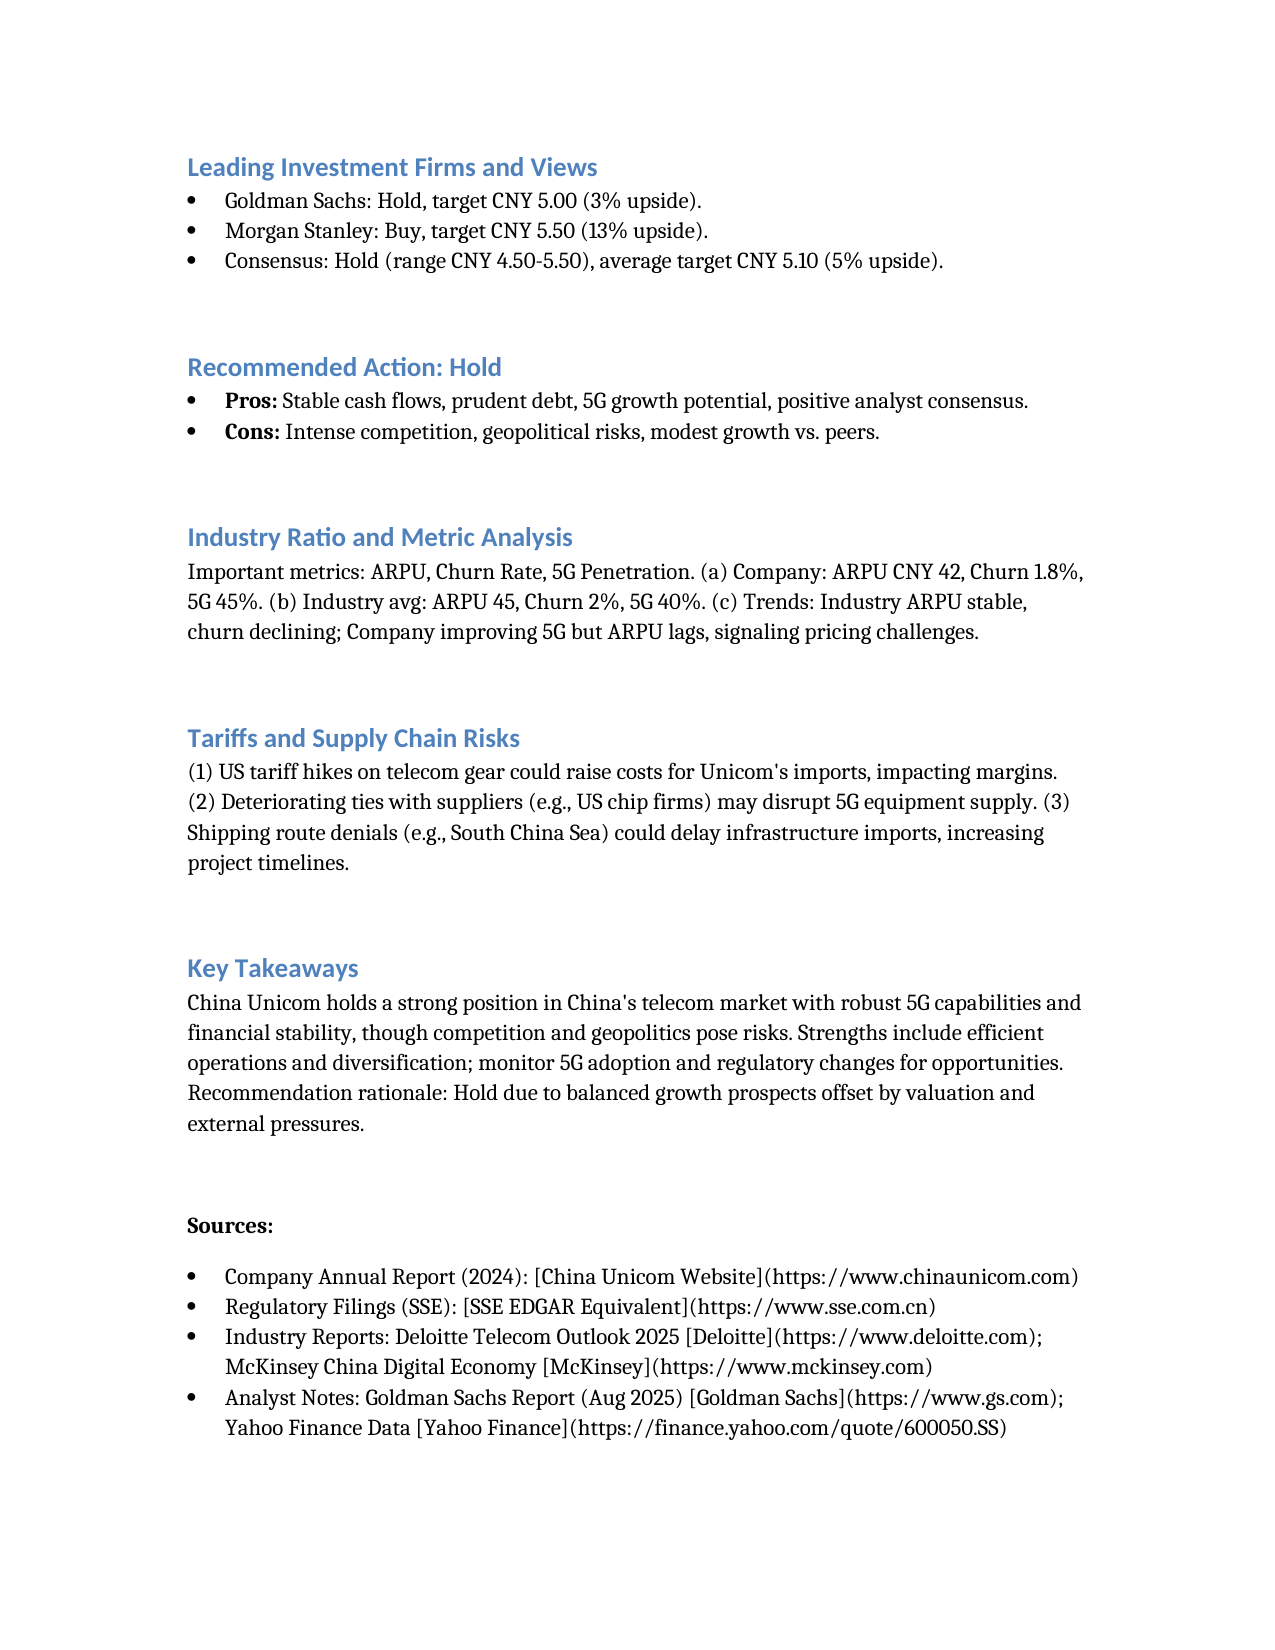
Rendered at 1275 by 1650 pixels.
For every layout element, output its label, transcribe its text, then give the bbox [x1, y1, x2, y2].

list Cons: Intense competition, geopolitical risks, modest growth vs. peers. [187, 418, 1087, 445]
subtitle Tariffs and Supply Chain Risks [187, 721, 1087, 754]
list Goldman Sachs: Hold, target CNY 5.00 (3% upside). [187, 188, 1087, 214]
text Important metrics: ARPU, Churn Rate, 5G Penetration. (a) Company: ARPU CNY 42, Churn 1.8%, 5G 45%. (b) Industry avg: ARPU 45, Churn 2%, 5G 40%. (c) Trends: Industry ARPU stable, churn declining; Company improving 5G but ARPU lags, signaling pricing challenges. [187, 558, 1087, 645]
list Consensus: Hold (range CNY 4.50-5.50), average target CNY 5.10 (5% upside). [187, 248, 1087, 275]
text (1) US tariff hikes on telecom gear could raise costs for Unicom's imports, impacting margins. (2) Deteriorating ties with suppliers (e.g., US chip firms) may disrupt 5G equipment supply. (3) Shipping route denials (e.g., South China Sea) could delay infrastructure imports, increasing project timelines. [187, 759, 1087, 876]
list Morgan Stanley: Buy, target CNY 5.50 (13% upside). [187, 218, 1087, 244]
list Company Annual Report (2024): [China Unicom Website](https://www.chinaunicom.com) [187, 1263, 1087, 1290]
subtitle Leading Investment Firms and Views [187, 150, 1087, 183]
subtitle Industry Ratio and Metric Analysis [187, 521, 1087, 554]
subtitle Key Takeaways [187, 952, 1087, 985]
text China Unicom holds a strong position in China's telecom market with robust 5G capabilities and financial stability, though competition and geopolitics pose risks. Strengths include efficient operations and diversification; monitor 5G adoption and regulatory changes for opportunities. Recommendation rationale: Hold due to balanced growth prospects offset by valuation and external pressures. [187, 989, 1087, 1137]
subtitle Recommended Action: Hold [187, 350, 1087, 383]
list Regulatory Filings (SSE): [SSE EDGAR Equivalent](https://www.sse.com.cn) [187, 1294, 1087, 1320]
list Industry Reports: Deloitte Telecom Outlook 2025 [Deloitte](https://www.deloitte.com); McKinsey China Digital Economy [McKinsey](https://www.mckinsey.com) [187, 1324, 1087, 1381]
text Sources: [187, 1212, 1087, 1239]
list Analyst Notes: Goldman Sachs Report (Aug 2025) [Goldman Sachs](https://www.gs.com); Yahoo Finance Data [Yahoo Finance](https://finance.yahoo.com/quote/600050.SS) [187, 1384, 1087, 1441]
list Pros: Stable cash flows, prudent debt, 5G growth potential, positive analyst consensus. [187, 388, 1087, 415]
